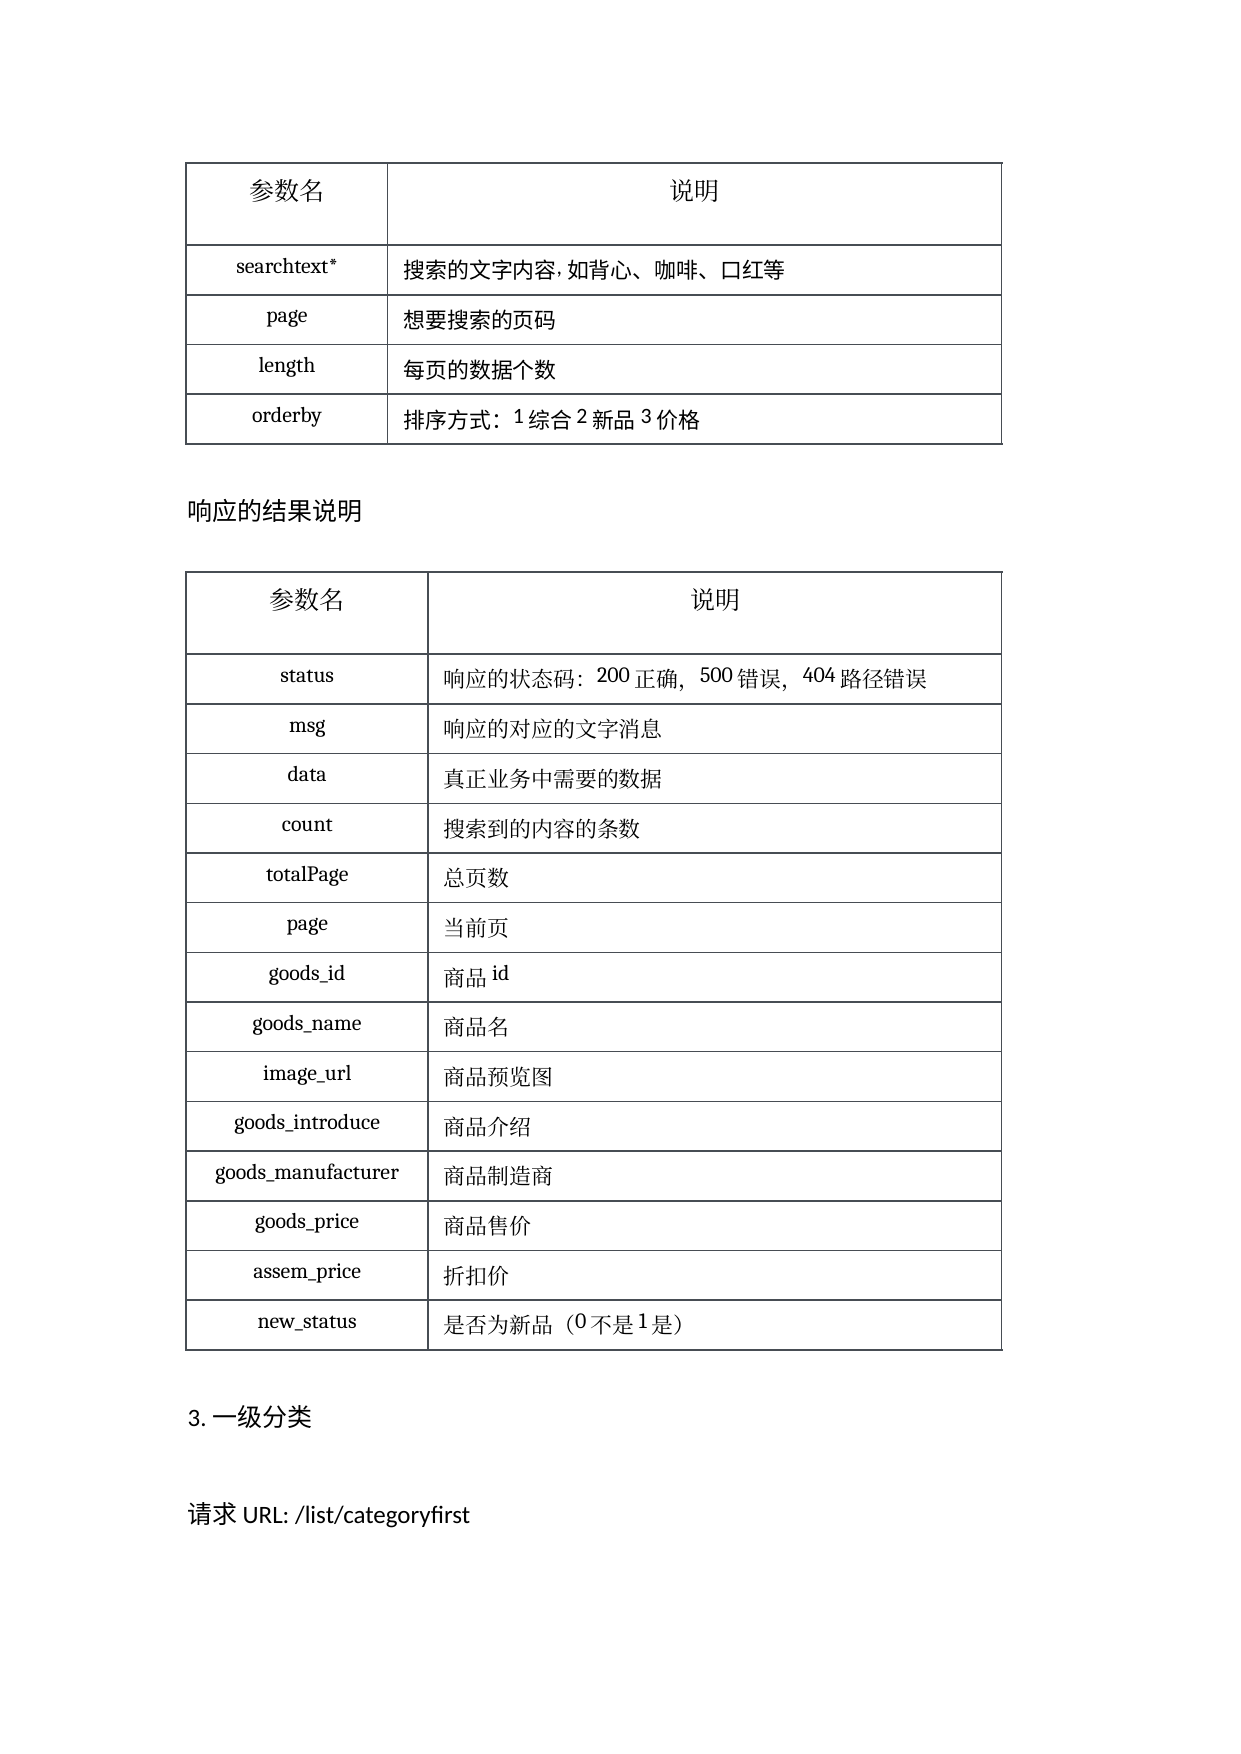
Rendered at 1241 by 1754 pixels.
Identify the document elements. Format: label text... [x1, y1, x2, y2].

table_cell 商品id [429, 953, 1001, 1001]
table_cell assem_price [187, 1251, 427, 1299]
table_cell new_status [187, 1301, 427, 1349]
text 响应的结果说明 [187, 477, 1053, 542]
table_header 说明 [388, 164, 1001, 244]
table_cell 想要搜索的页码 [388, 296, 1001, 343]
table_cell 折扣价 [429, 1251, 1001, 1299]
table_cell 是否为新品（0不是1是） [429, 1301, 1001, 1349]
table_cell page [187, 903, 427, 951]
table_cell totalPage [187, 854, 427, 902]
table_cell 商品预览图 [429, 1052, 1001, 1101]
table_cell 搜索的文字内容, 如背心、咖啡、口红等 [388, 246, 1001, 294]
table_header 说明 [429, 573, 1001, 653]
table_cell orderby [187, 395, 387, 443]
table_cell goods_id [187, 953, 427, 1001]
table_cell goods_introduce [187, 1102, 427, 1150]
table_cell searchtext* [187, 246, 387, 294]
table_cell 响应的状态码：200正确，500错误，404路径错误 [429, 655, 1001, 703]
table_cell goods_price [187, 1202, 427, 1249]
table_cell 商品售价 [429, 1202, 1001, 1249]
table_cell msg [187, 705, 427, 753]
table_cell goods_manufacturer [187, 1152, 427, 1200]
table_cell 商品介绍 [429, 1102, 1001, 1150]
list 一级分类 [187, 1383, 1053, 1448]
list 请求URL: /list/categoryfirst [187, 1481, 1053, 1546]
table_header 参数名 [187, 164, 387, 244]
table_cell 商品名 [429, 1003, 1001, 1051]
table_cell 真正业务中需要的数据 [429, 754, 1001, 802]
table_cell length [187, 345, 387, 393]
table_cell status [187, 655, 427, 703]
table_cell data [187, 754, 427, 802]
table_cell 商品制造商 [429, 1152, 1001, 1200]
table_cell 搜索到的内容的条数 [429, 804, 1001, 852]
table_cell 总页数 [429, 854, 1001, 902]
table_cell count [187, 804, 427, 852]
table_cell page [187, 296, 387, 343]
table_cell 排序方式：1综合2新品 3价格 [388, 395, 1001, 443]
table_cell goods_name [187, 1003, 427, 1051]
table_header 参数名 [187, 573, 427, 653]
table_cell 响应的对应的文字消息 [429, 705, 1001, 753]
table_cell 当前页 [429, 903, 1001, 951]
table_cell 每页的数据个数 [388, 345, 1001, 393]
table_cell image_url [187, 1052, 427, 1101]
